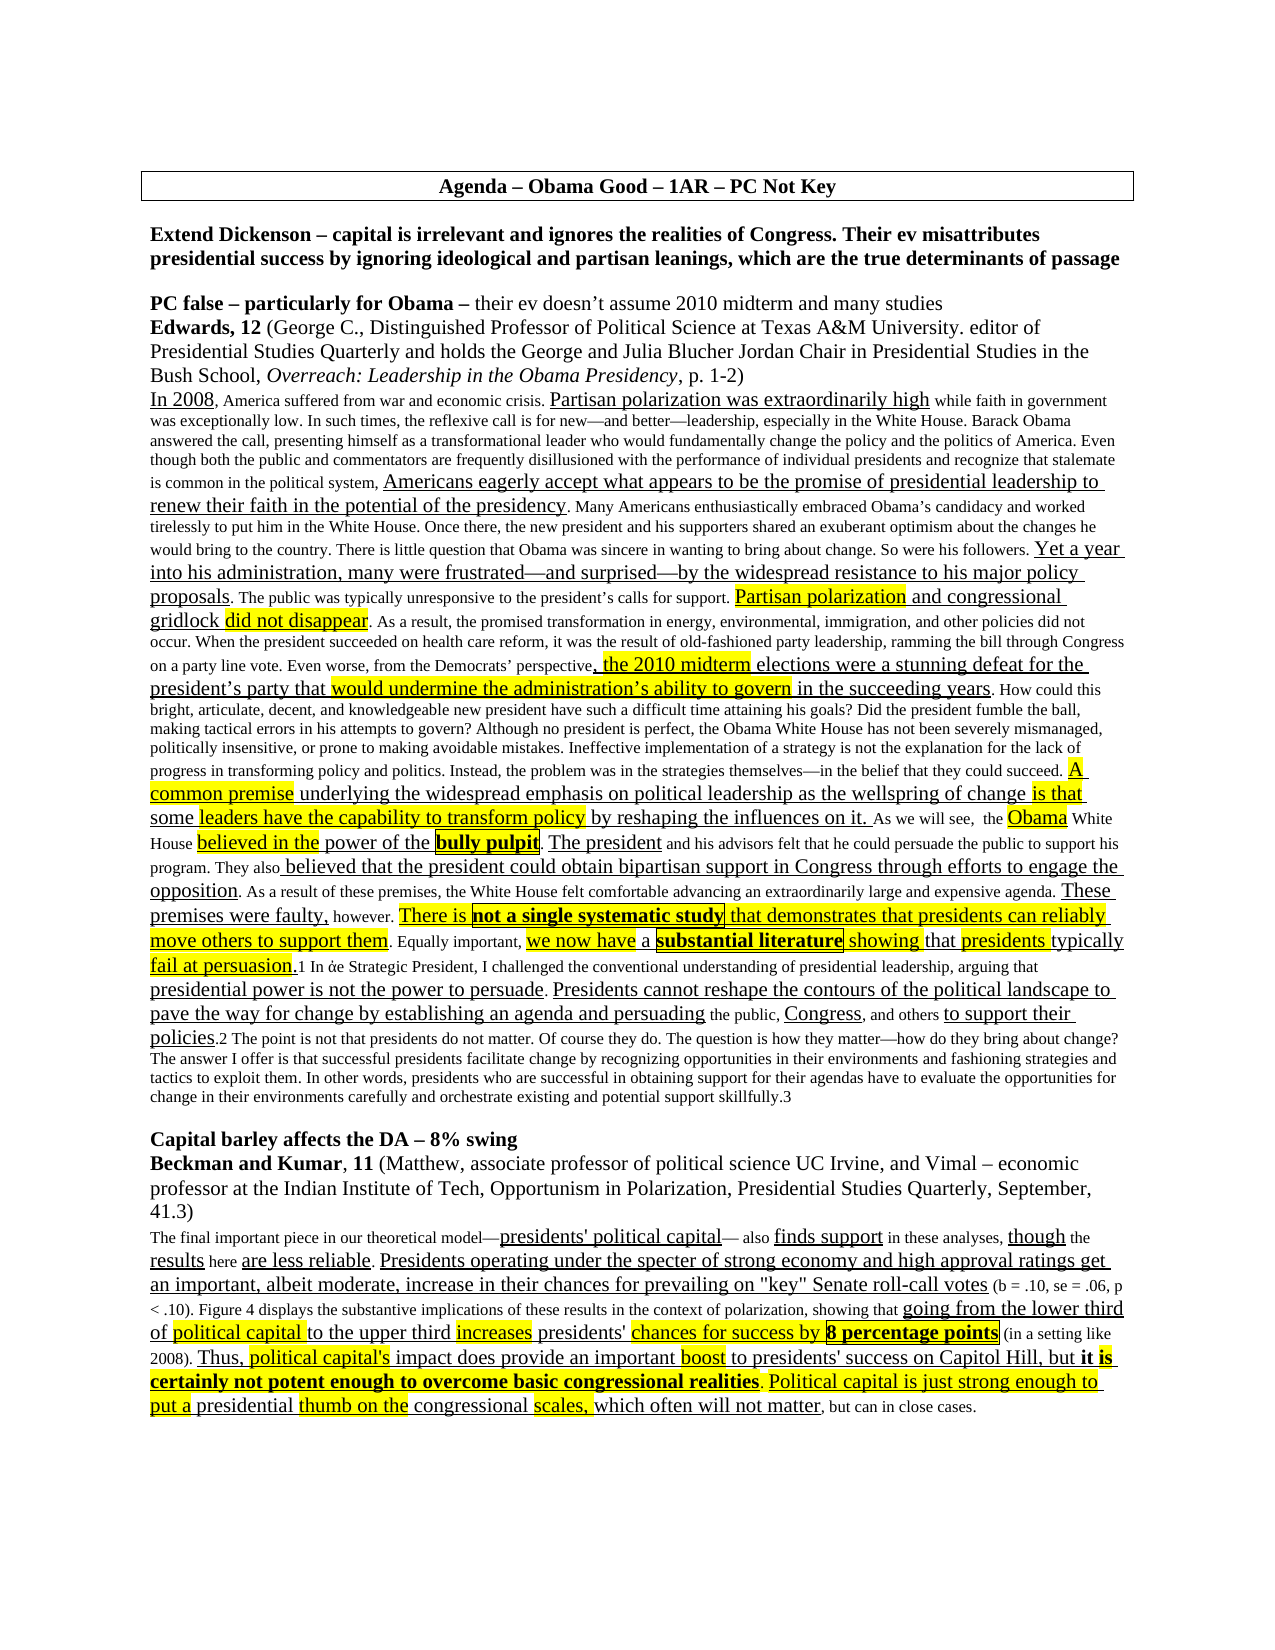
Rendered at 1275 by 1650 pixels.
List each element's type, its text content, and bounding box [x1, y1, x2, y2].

subtitle Extend Dickenson – capital is irrelevant and ignores the realities of Congress. Their ev misattributes presidential success by ignoring ideological and partisan leanings, which are the true determinants of passage [150, 222, 1125, 270]
subtitle PC false – particularly for Obama – their ev doesn’t assume 2010 midterm and many studies [150, 291, 1125, 315]
text Edwards, 12 (George C., Distinguished Professor of Political Science at Texas A&M University. editor of Presidential Studies Quarterly and holds the George and Julia Blucher Jordan Chair in Presidential Studies in the Bush School, Overreach: Leadership in the Obama Presidency, p. 1-2) [150, 315, 1125, 387]
subtitle Agenda – Obama Good – 1AR – PC Not Key [142, 172, 1133, 200]
subtitle Capital barley affects the DA – 8% swing [150, 1127, 1125, 1151]
text In 2008, America suffered from war and economic crisis. Partisan polarization was extraordinarily high while faith in government was exceptionally low. In such times, the reflexive call is for new—and better—leadership, especially in the White House. Barack Obama answered the call, presenting himself as a transformational leader who would fundamentally change the policy and the politics of America. Even though both the public and commentators are frequently disillusioned with the performance of individual presidents and recognize that stalemate is common in the political system, Americans eagerly accept what appears to be the promise of presidential leadership to renew their faith in the potential of the presidency. Many Americans enthusiastically embraced Obama’s candidacy and worked tirelessly to put him in the White House. Once there, the new president and his supporters shared an exuberant optimism about the changes he would bring to the country. There is little question that Obama was sincere in wanting to bring about change. So were his followers. Yet a year into his administration, many were frustrated—and surprised—by the widespread resistance to his major policy proposals. The public was typically unresponsive to the president’s calls for support. Partisan polarization and congressional gridlock did not disappear. As a result, the promised transformation in energy, environmental, immigration, and other policies did not occur. When the president succeeded on health care reform, it was the result of old-fashioned party leadership, ramming the bill through Congress on a party line vote. Even worse, from the Democrats’ perspective, the 2010 midterm elections were a stunning defeat for the president’s party that would undermine the administration’s ability to govern in the succeeding years. How could this bright, articulate, decent, and knowledgeable new president have such a difficult time attaining his goals? Did the president fumble the ball, making tactical errors in his attempts to govern? Although no president is perfect, the Obama White House has not been severely mismanaged, politically insensitive, or prone to making avoidable mistakes. Ineffective implementation of a strategy is not the explanation for the lack of progress in transforming policy and politics. Instead, the problem was in the strategies themselves—in the belief that they could succeed. A common premise underlying the widespread emphasis on political leadership as the wellspring of change is that some leaders have the capability to transform policy by reshaping the influences on it. As we will see, the Obama White House believed in the power of the bully pulpit. The president and his advisors felt that he could persuade the public to support his program. They also believed that the president could obtain bipartisan support in Congress through efforts to engage the opposition. As a result of these premises, the White House felt comfortable advancing an extraordinarily large and expensive agenda. These premises were faulty, however. There is not a single systematic study that demonstrates that presidents can reliably move others to support them. Equally important, we now have a substantial literature showing that presidents typically fail at persuasion.1 In ἀe Strategic President, I challenged the conventional understanding of presidential leadership, arguing that presidential power is not the power to persuade. Presidents cannot reshape the contours of the political landscape to pave the way for change by establishing an agenda and persuading the public, Congress, and others to support their policies.2 The point is not that presidents do not matter. Of course they do. The question is how they matter—how do they bring about change? The answer I offer is that successful presidents facilitate change by recognizing opportunities in their environments and fashioning strategies and tactics to exploit them. In other words, presidents who are successful in obtaining support for their agendas have to evaluate the opportunities for change in their environments carefully and orchestrate existing and potential support skillfully.3 [150, 387, 1125, 1106]
text Beckman and Kumar, 11 (Matthew, associate professor of political science UC Irvine, and Vimal – economic professor at the Indian Institute of Tech, Opportunism in Polarization, Presidential Studies Quarterly, September, 41.3) [150, 1151, 1125, 1223]
text The final important piece in our theoretical model—presidents' political capital— also finds support in these analyses, though the results here are less reliable. Presidents operating under the specter of strong economy and high approval ratings get an important, albeit moderate, increase in their chances for prevailing on "key" Senate roll-call votes (b = .10, se = .06, p < .10). Figure 4 displays the substantive implications of these results in the context of polarization, showing that going from the lower third of political capital to the upper third increases presidents' chances for success by 8 percentage points (in a setting like 2008). Thus, political capital's impact does provide an important boost to presidents' success on Capitol Hill, but it is certainly not potent enough to overcome basic congressional realities. Political capital is just strong enough to put a presidential thumb on the congressional scales, which often will not matter, but can in close cases. [150, 1223, 1125, 1417]
